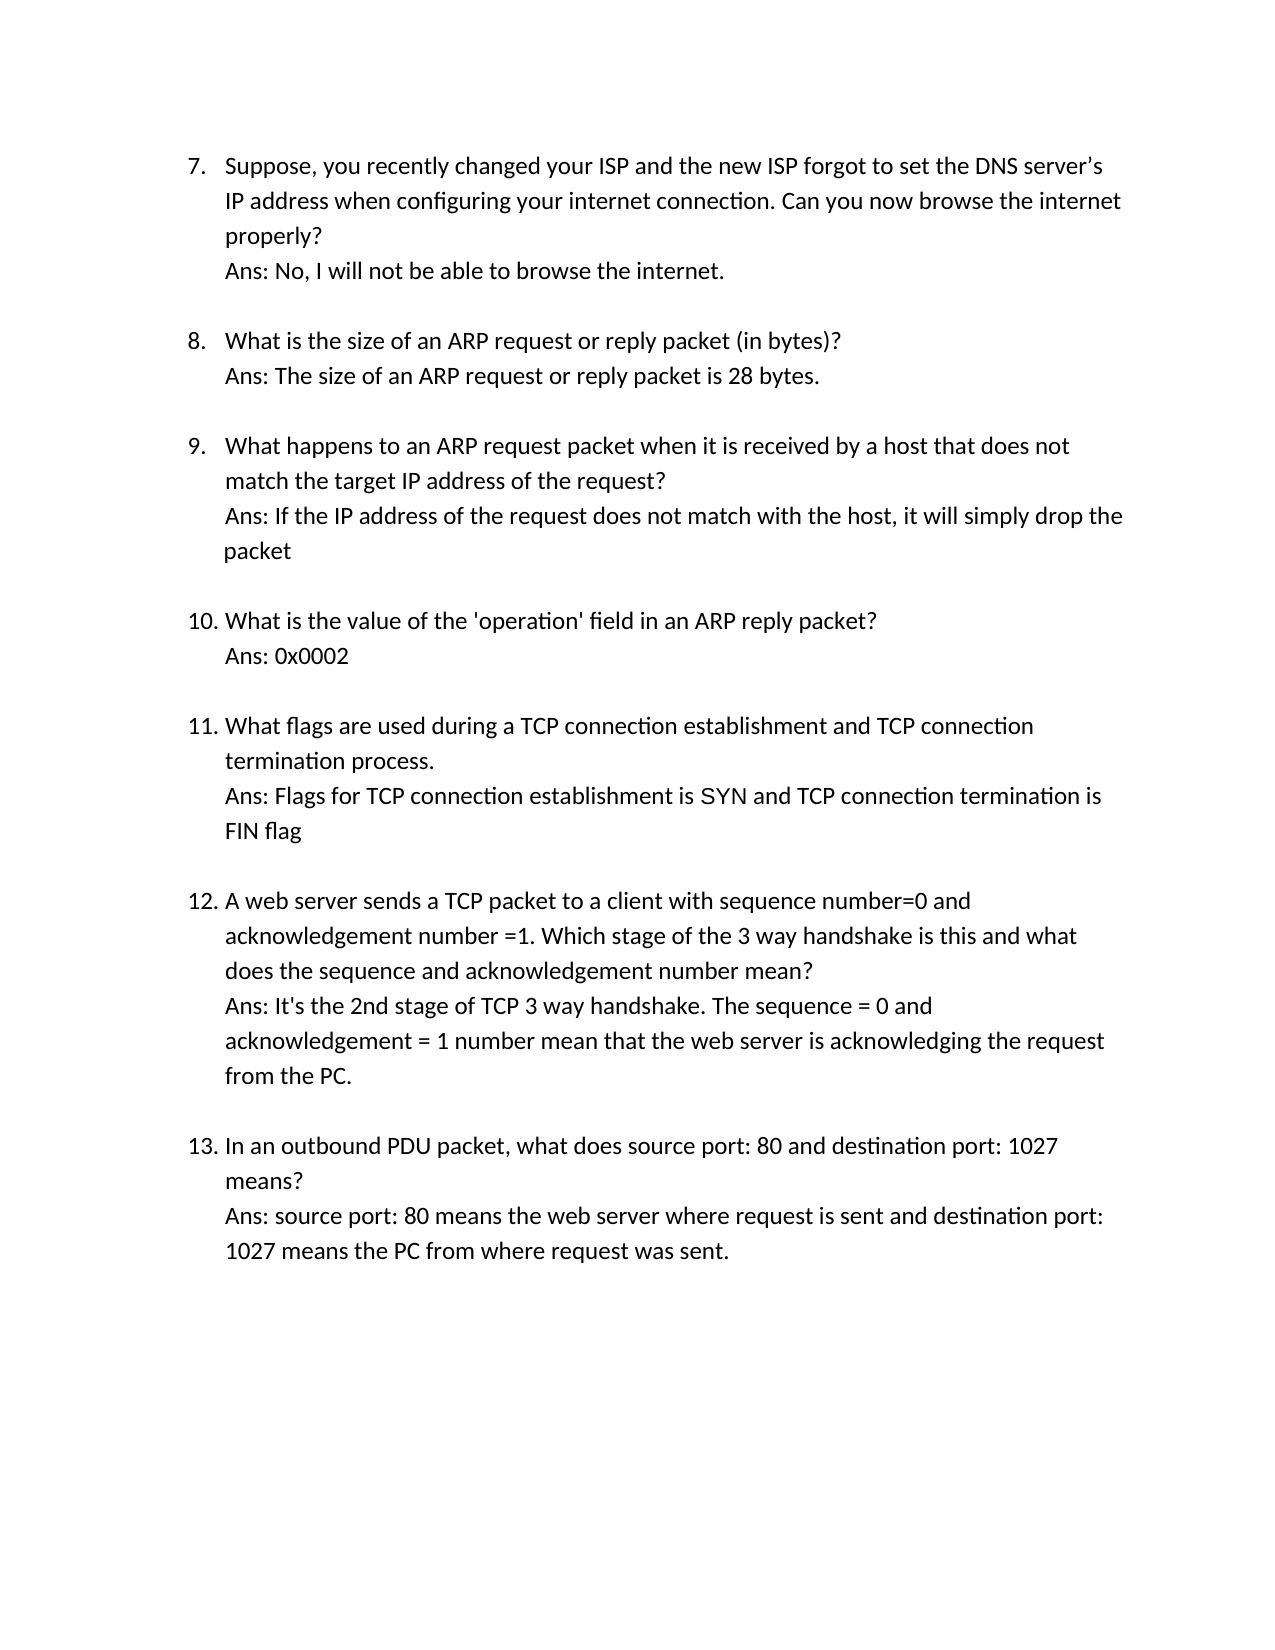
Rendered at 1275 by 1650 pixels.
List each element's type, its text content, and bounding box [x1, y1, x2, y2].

list A web server sends a TCP packet to a client with sequence number=0 and acknowledgement number =1. Which stage of the 3 way handshake is this and what does the sequence and acknowledgement number mean? [187, 885, 1125, 986]
text Ans: source port: 80 means the web server where request is sent and destination port: 1027 means the PC from where request was sent. [225, 1200, 1125, 1266]
list What is the value of the 'operation' field in an ARP reply packet? [187, 605, 1125, 636]
list In an outbound PDU packet, what does source port: 80 and destination port: 1027 means? [187, 1130, 1125, 1196]
text Ans: 0x0002 [225, 640, 1125, 671]
list What happens to an ARP request packet when it is received by a host that does not match the target IP address of the request? [187, 430, 1125, 496]
text Ans: It's the 2nd stage of TCP 3 way handshake. The sequence = 0 and acknowledgement = 1 number mean that the web server is acknowledging the request from the PC. [225, 990, 1125, 1091]
text Ans: If the IP address of the request does not match with the host, it will simply drop the [150, 500, 1125, 531]
list What is the size of an ARP request or reply packet (in bytes)? [187, 325, 1125, 356]
list What flags are used during a TCP connection establishment and TCP connection termination process. [187, 710, 1125, 776]
text Ans: No, I will not be able to browse the internet. [225, 255, 1125, 286]
text Ans: Flags for TCP connection establishment is SYN and TCP connection termination is FIN flag [225, 780, 1125, 846]
list Suppose, you recently changed your ISP and the new ISP forgot to set the DNS server’s IP address when configuring your internet connection. Can you now browse the internet properly? [187, 150, 1125, 251]
text packet [150, 535, 1125, 566]
text Ans: The size of an ARP request or reply packet is 28 bytes. [225, 360, 1125, 391]
